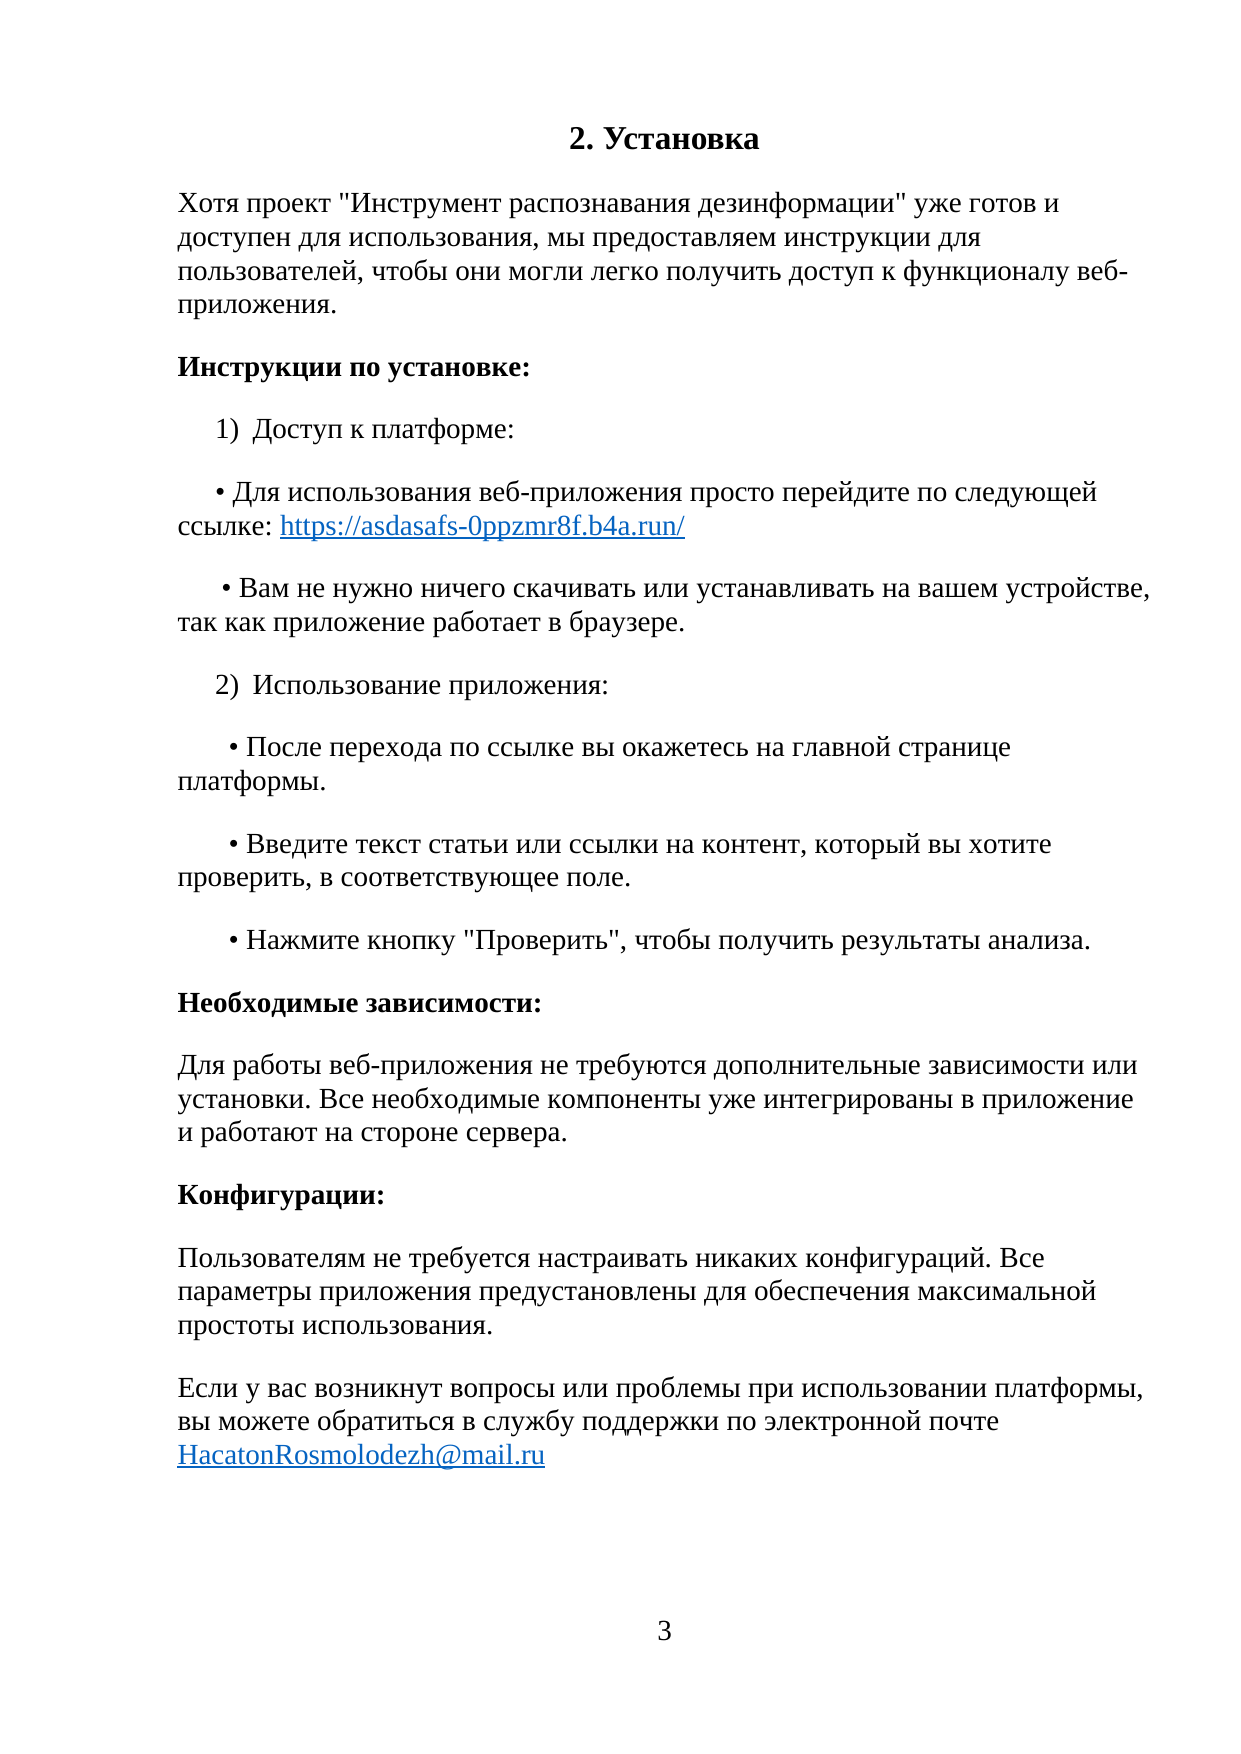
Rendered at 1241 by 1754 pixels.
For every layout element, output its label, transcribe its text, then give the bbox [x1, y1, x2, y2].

list Доступ к платформе: [215, 412, 1152, 445]
text Если у вас возникнут вопросы или проблемы при использовании платформы, вы можете обратиться в службу поддержки по электронной почте HacatonRosmolodezh@mail.ru [177, 1370, 1152, 1470]
text Необходимые зависимости: [177, 985, 1152, 1018]
text Инструкции по установке: [177, 349, 1152, 382]
text Пользователям не требуется настраивать никаких конфигураций. Все параметры приложения предустановлены для обеспечения максимальной простоты использования. [177, 1240, 1152, 1341]
text Конфигурации: [177, 1177, 1152, 1211]
text • Вам не нужно ничего скачивать или устанавливать на вашем устройстве, так как приложение работает в браузере. [177, 571, 1152, 638]
text • Введите текст статьи или ссылки на контент, который вы хотите проверить, в соответствующее поле. [177, 826, 1152, 893]
text • После перехода по ссылке вы окажетесь на главной странице платформы. [177, 729, 1152, 797]
text • Для использования веб-приложения просто перейдите по следующей ссылке: https://asdasafs-0ppzmr8f.b4a.run/ [177, 474, 1152, 541]
text • Нажмите кнопку "Проверить", чтобы получить результаты анализа. [177, 922, 1152, 956]
list Использование приложения: [215, 667, 1152, 700]
text Хотя проект "Инструмент распознавания дезинформации" уже готов и доступен для использования, мы предоставляем инструкции для пользователей, чтобы они могли легко получить доступ к функционалу веб-приложения. [177, 186, 1152, 320]
subtitle 2. Установка [177, 118, 1152, 156]
text Для работы веб-приложения не требуются дополнительные зависимости или установки. Все необходимые компоненты уже интегрированы в приложение и работают на стороне сервера. [177, 1047, 1152, 1148]
